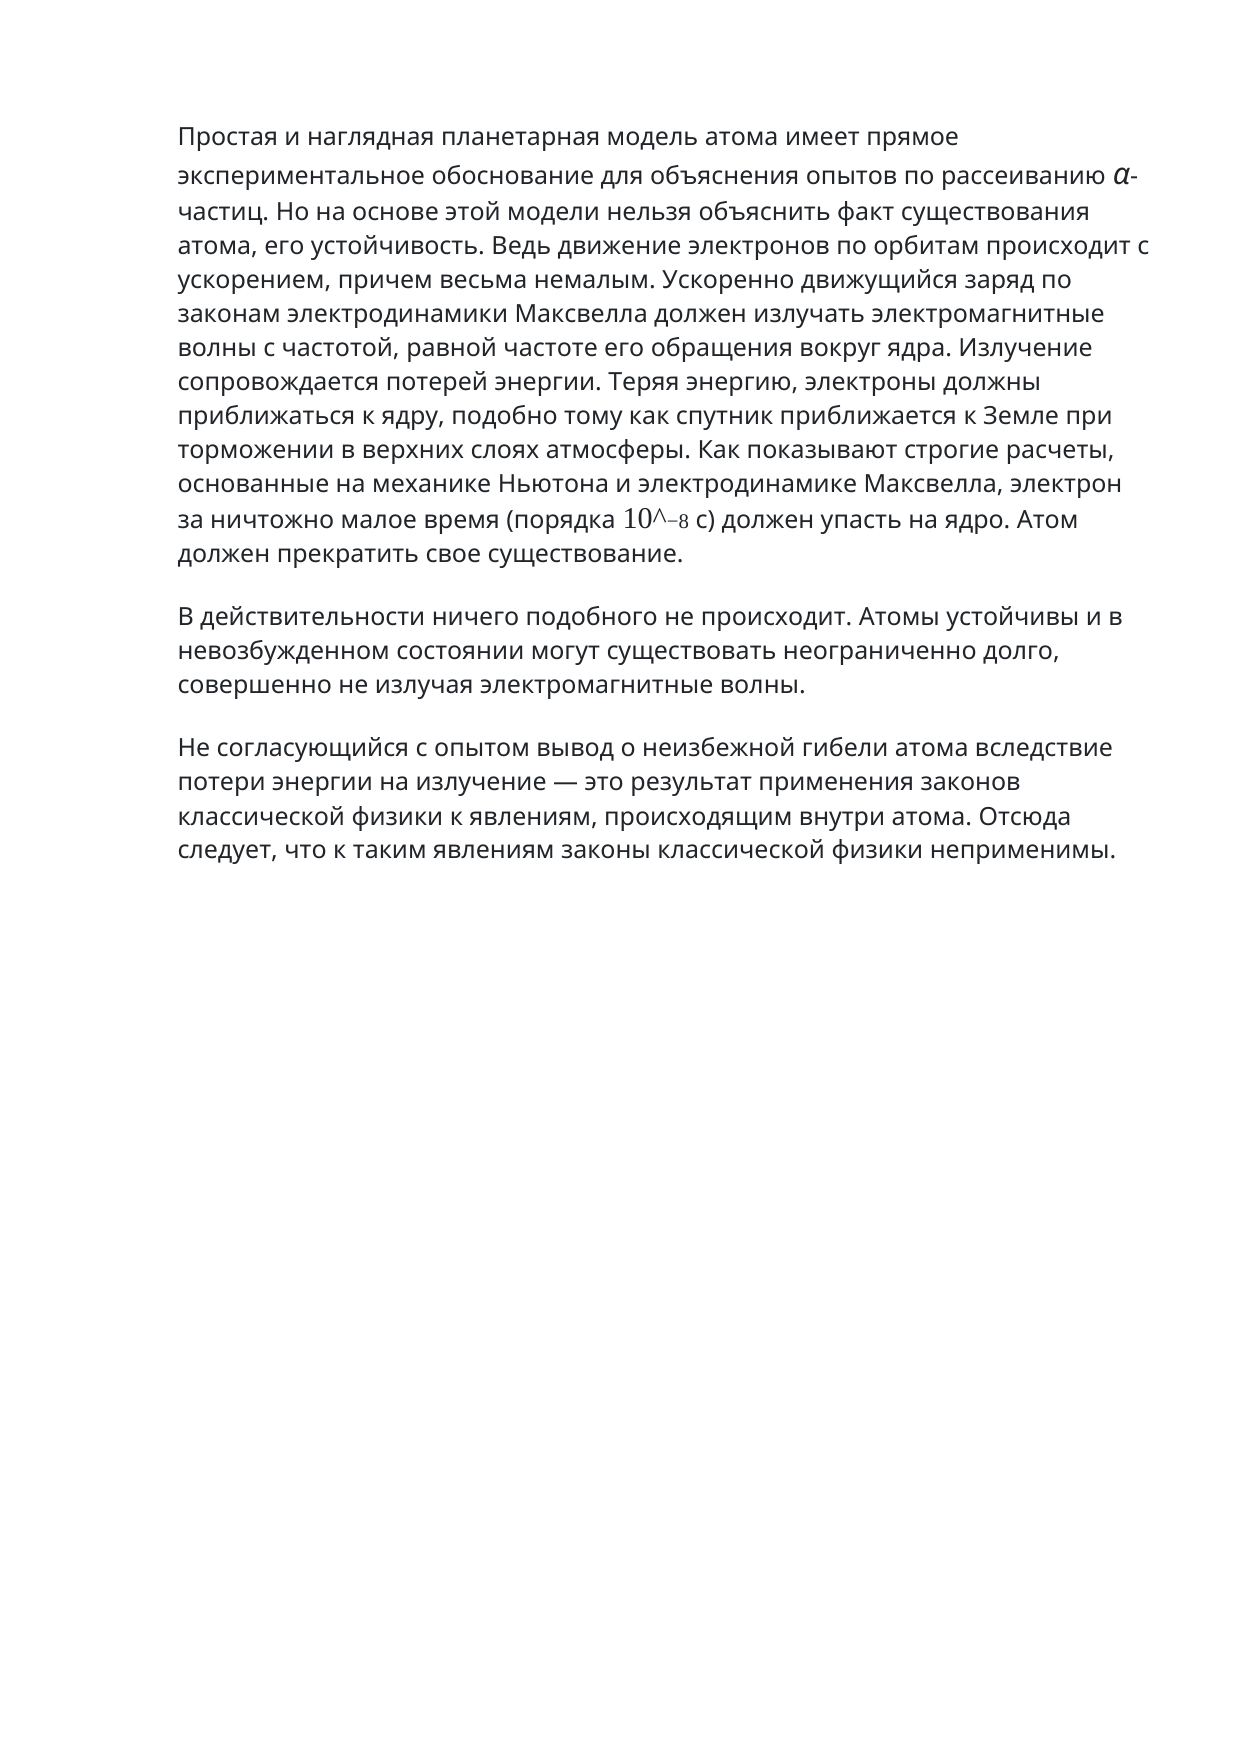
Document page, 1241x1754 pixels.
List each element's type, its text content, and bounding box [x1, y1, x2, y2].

text В действительности ничего подобного не происходит. Атомы устойчивы и в невозбужденном состоянии могут существовать неограниченно долго, совершенно не излучая электромагнитные волны. [177, 599, 1152, 701]
text Простая и наглядная планетарная модель атома имеет прямое экспериментальное обоснование для объяснения опытов по рассеиванию α-частиц. Но на основе этой модели нельзя объяснить факт существования атома, его устойчивость. Ведь движение электронов по орбитам происходит с ускорением, причем весьма немалым. Ускоренно движущийся заряд по законам электродинамики Максвелла должен излучать электромагнитные волны с частотой, равной частоте его обращения вокруг ядра. Излучение сопровождается потерей энергии. Теряя энергию, электроны должны приближаться к ядру, подобно тому как спутник приближается к Земле при торможении в верхних слоях атмосферы. Как показывают строгие расчеты, основанные на механике Ньютона и электродинамике Максвелла, электрон за ничтожно малое время (порядка 10^−8 с) должен упасть на ядро. Атом должен прекратить свое существование. [177, 118, 1152, 569]
text Не согласующийся с опытом вывод о неизбежной гибели атома вследствие потери энергии на излучение — это результат применения законов классической физики к явлениям, происходящим внутри атома. Отсюда следует, что к таким явлениям законы классической физики неприменимы. [177, 730, 1152, 866]
